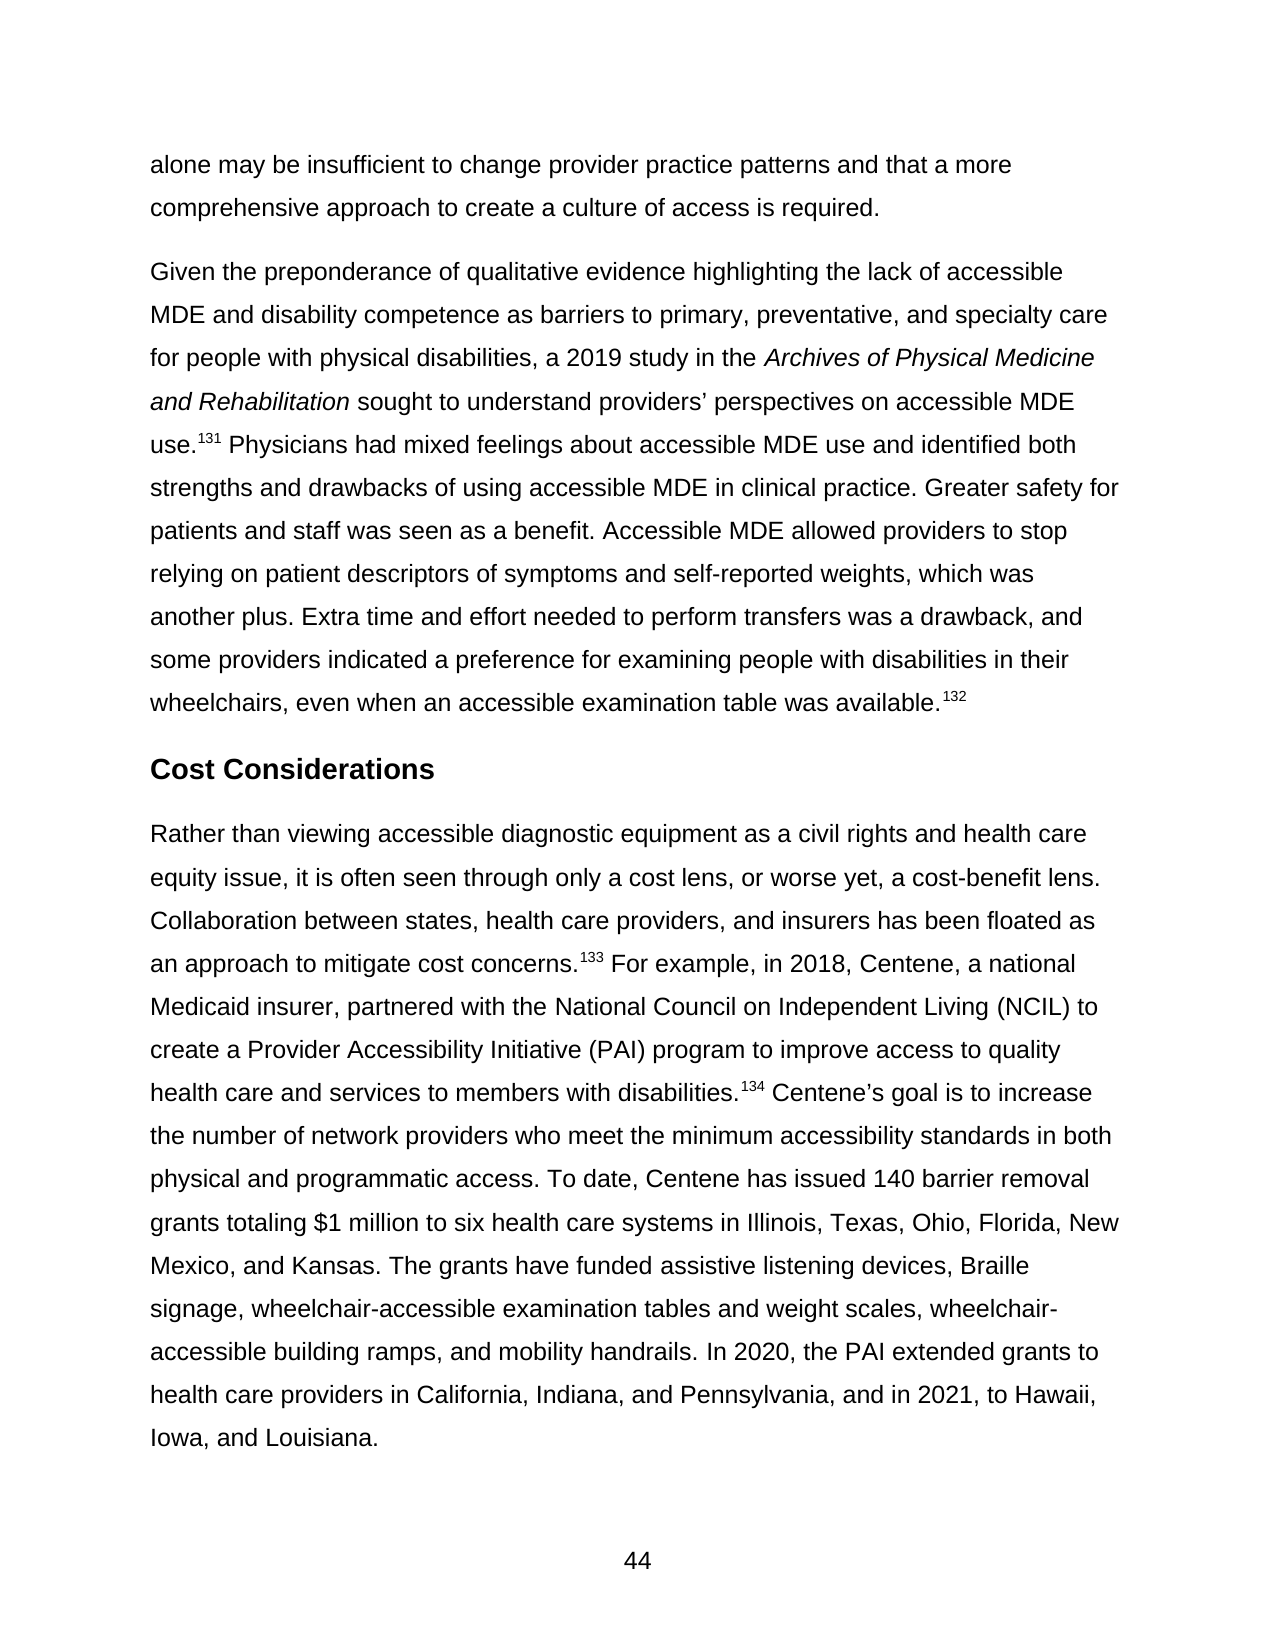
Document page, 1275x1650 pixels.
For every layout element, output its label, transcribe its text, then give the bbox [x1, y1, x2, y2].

text Given the preponderance of qualitative evidence highlighting the lack of accessible MDE and disability competence as barriers to primary, preventative, and specialty care for people with physical disabilities, a 2019 study in the Archives of Physical Medicine and Rehabilitation sought to understand providers’ perspectives on accessible MDE use. Physicians had mixed feelings about accessible MDE use and identified both strengths and drawbacks of using accessible MDE in clinical practice. Greater safety for patients and staff was seen as a benefit. Accessible MDE allowed providers to stop relying on patient descriptors of symptoms and self-reported weights, which was another plus. Extra time and effort needed to perform transfers was a drawback, and some providers indicated a preference for examining people with disabilities in their wheelchairs, even when an accessible examination table was available. [150, 257, 1125, 717]
text Rather than viewing accessible diagnostic equipment as a civil rights and health care equity issue, it is often seen through only a cost lens, or worse yet, a cost-benefit lens. Collaboration between states, health care providers, and insurers has been floated as an approach to mitigate cost concerns. For example, in 2018, Centene, a national Medicaid insurer, partnered with the National Council on Independent Living (NCIL) to create a Provider Accessibility Initiative (PAI) program to improve access to quality health care and services to members with disabilities. Centene’s goal is to increase the number of network providers who meet the minimum accessibility standards in both physical and programmatic access. To date, Centene has issued 140 barrier removal grants totaling $1 million to six health care systems in Illinois, Texas, Ohio, Florida, New Mexico, and Kansas. The grants have funded assistive listening devices, Braille signage, wheelchair-accessible examination tables and weight scales, wheelchair-accessible building ramps, and mobility handrails. In 2020, the PAI extended grants to health care providers in California, Indiana, and Pennsylvania, and in 2021, to Hawaii, Iowa, and Louisiana. [150, 819, 1125, 1452]
subtitle Cost Considerations [150, 752, 1125, 786]
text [150, 150, 1125, 222]
